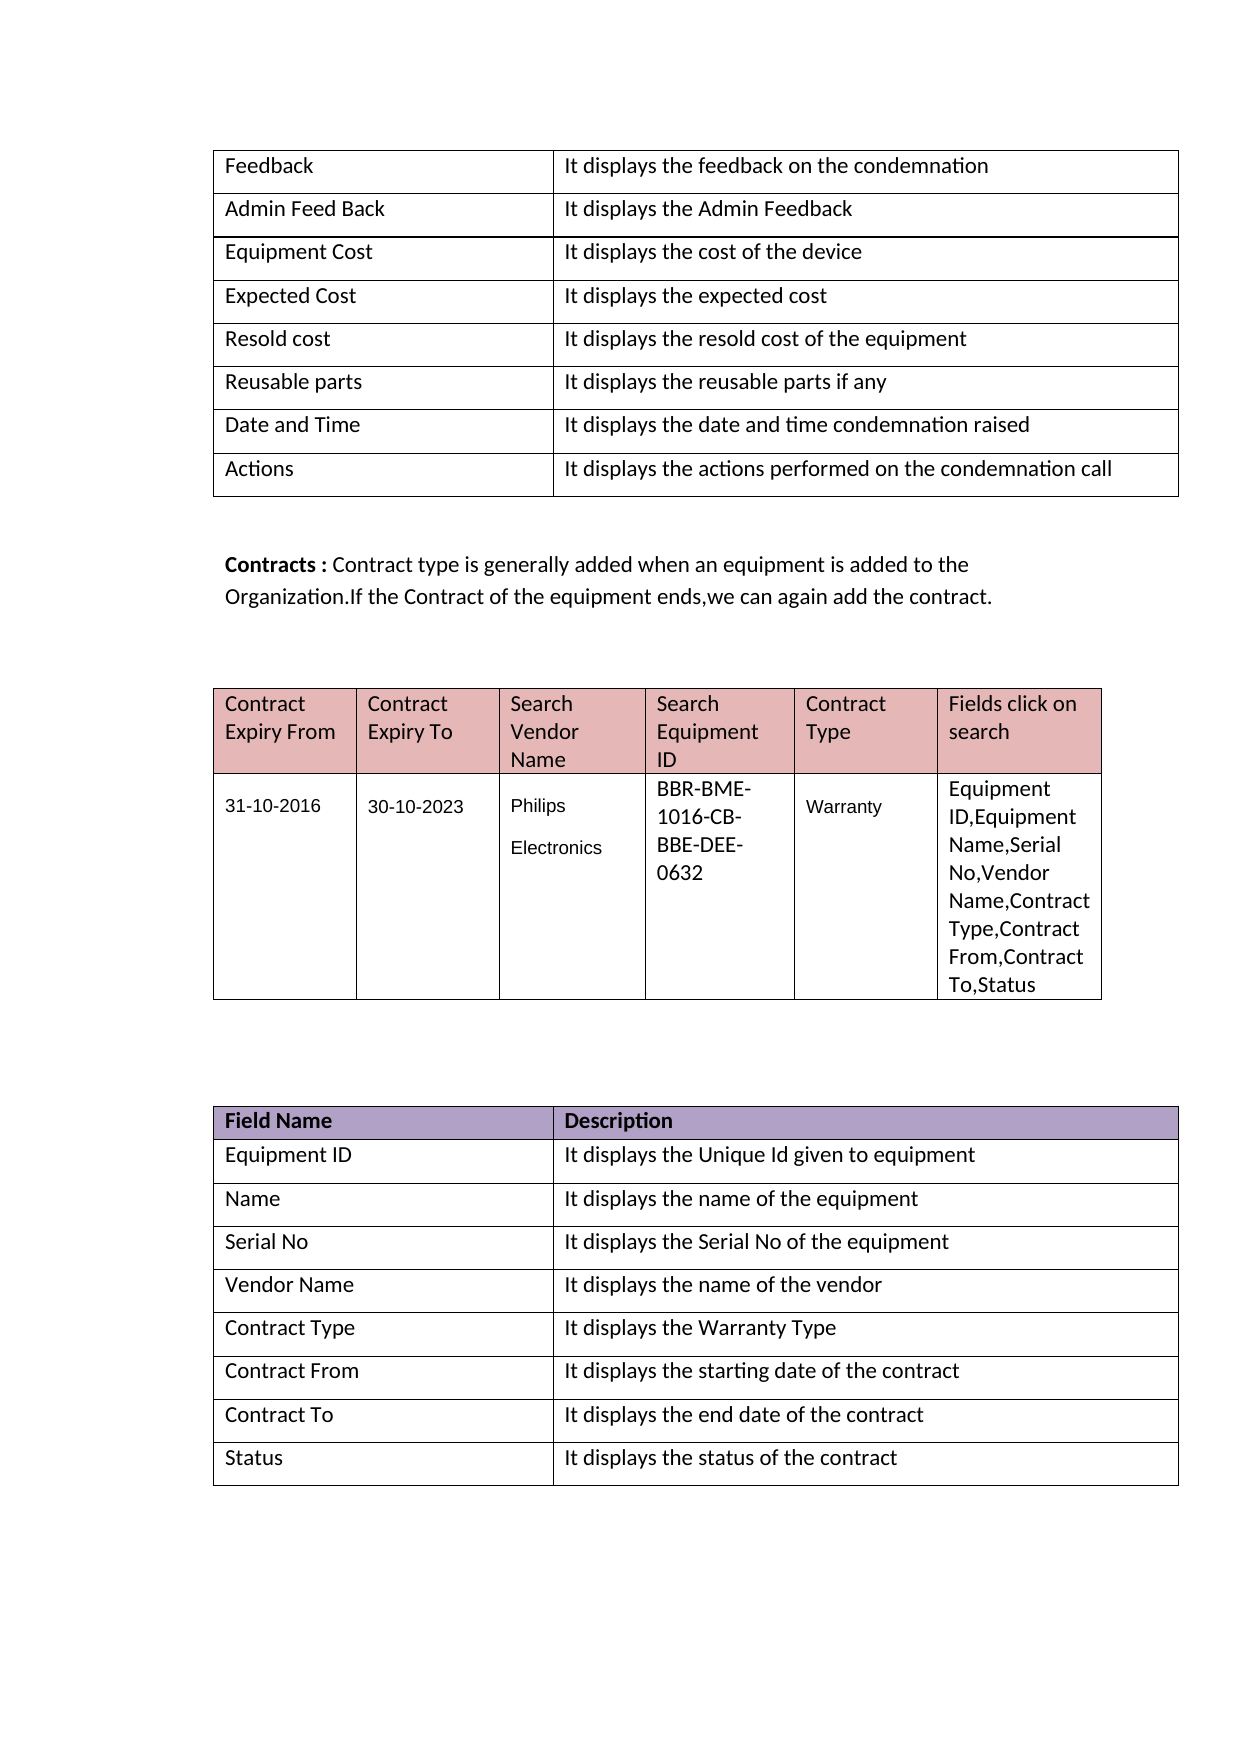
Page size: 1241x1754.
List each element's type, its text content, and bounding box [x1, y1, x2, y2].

table_cell 30-10-2023 [357, 774, 499, 998]
table_cell It displays the date and time condemnation raised [554, 410, 1178, 453]
table_cell Admin Feed Back [214, 194, 553, 236]
table_cell Equipment ID [214, 1140, 553, 1183]
table_cell Vendor Name [214, 1270, 553, 1312]
table_cell Equipment Cost [214, 238, 553, 280]
table_cell Serial No [214, 1227, 553, 1269]
table_cell Date and Time [214, 410, 553, 453]
table_cell It displays the Serial No of the equipment [554, 1227, 1178, 1269]
table_cell 31-10-2016 [214, 774, 356, 998]
table_cell It displays the actions performed on the condemnation call [554, 454, 1178, 496]
table_cell It displays the resold cost of the equipment [554, 324, 1178, 366]
table_cell Equipment ID,Equipment Name,Serial No,Vendor Name,Contract Type,Contract From,Contract To,Status [938, 774, 1101, 998]
table_cell It displays the status of the contract [554, 1443, 1178, 1485]
table_cell Expected Cost [214, 281, 553, 323]
table_header Description [554, 1107, 1178, 1139]
table_header Field Name [214, 1107, 553, 1139]
table_header Fields click on search [938, 689, 1101, 773]
table_cell It displays the end date of the contract [554, 1400, 1178, 1442]
table_header Contract Type [795, 689, 937, 773]
table_cell It displays the name of the equipment [554, 1184, 1178, 1226]
table_cell Feedback [214, 151, 553, 193]
table_cell Warranty [795, 774, 937, 998]
table_header Search Equipment ID [646, 689, 794, 773]
table_cell Actions [214, 454, 553, 496]
table_cell Name [214, 1184, 553, 1226]
table_cell Contract To [214, 1400, 553, 1442]
table_cell It displays the expected cost [554, 281, 1178, 323]
table_cell It displays the cost of the device [554, 238, 1178, 280]
table_cell It displays the Warranty Type [554, 1313, 1178, 1356]
table_cell It displays the Admin Feedback [554, 194, 1178, 236]
table_cell Philips Electronics [500, 774, 645, 998]
table_header Search Vendor Name [500, 689, 645, 773]
table_cell It displays the Unique Id given to equipment [554, 1140, 1178, 1183]
table_cell It displays the name of the vendor [554, 1270, 1178, 1312]
table_cell It displays the feedback on the condemnation [554, 151, 1178, 193]
table_cell It displays the starting date of the contract [554, 1357, 1178, 1399]
table_header Contract Expiry To [357, 689, 499, 773]
table_cell Contract Type [214, 1313, 553, 1356]
table_header Contract Expiry From [214, 689, 356, 773]
text Contracts : Contract type is generally added when an equipment is added to the Organization.If the Contract of the equipment ends,we can again add the contract. [225, 550, 1090, 610]
table_cell Status [214, 1443, 553, 1485]
table_cell Resold cost [214, 324, 553, 366]
table_cell Reusable parts [214, 367, 553, 409]
table_cell BBR-BME-1016-CB-BBE-DEE-0632 [646, 774, 794, 998]
table_cell It displays the reusable parts if any [554, 367, 1178, 409]
table_cell Contract From [214, 1357, 553, 1399]
